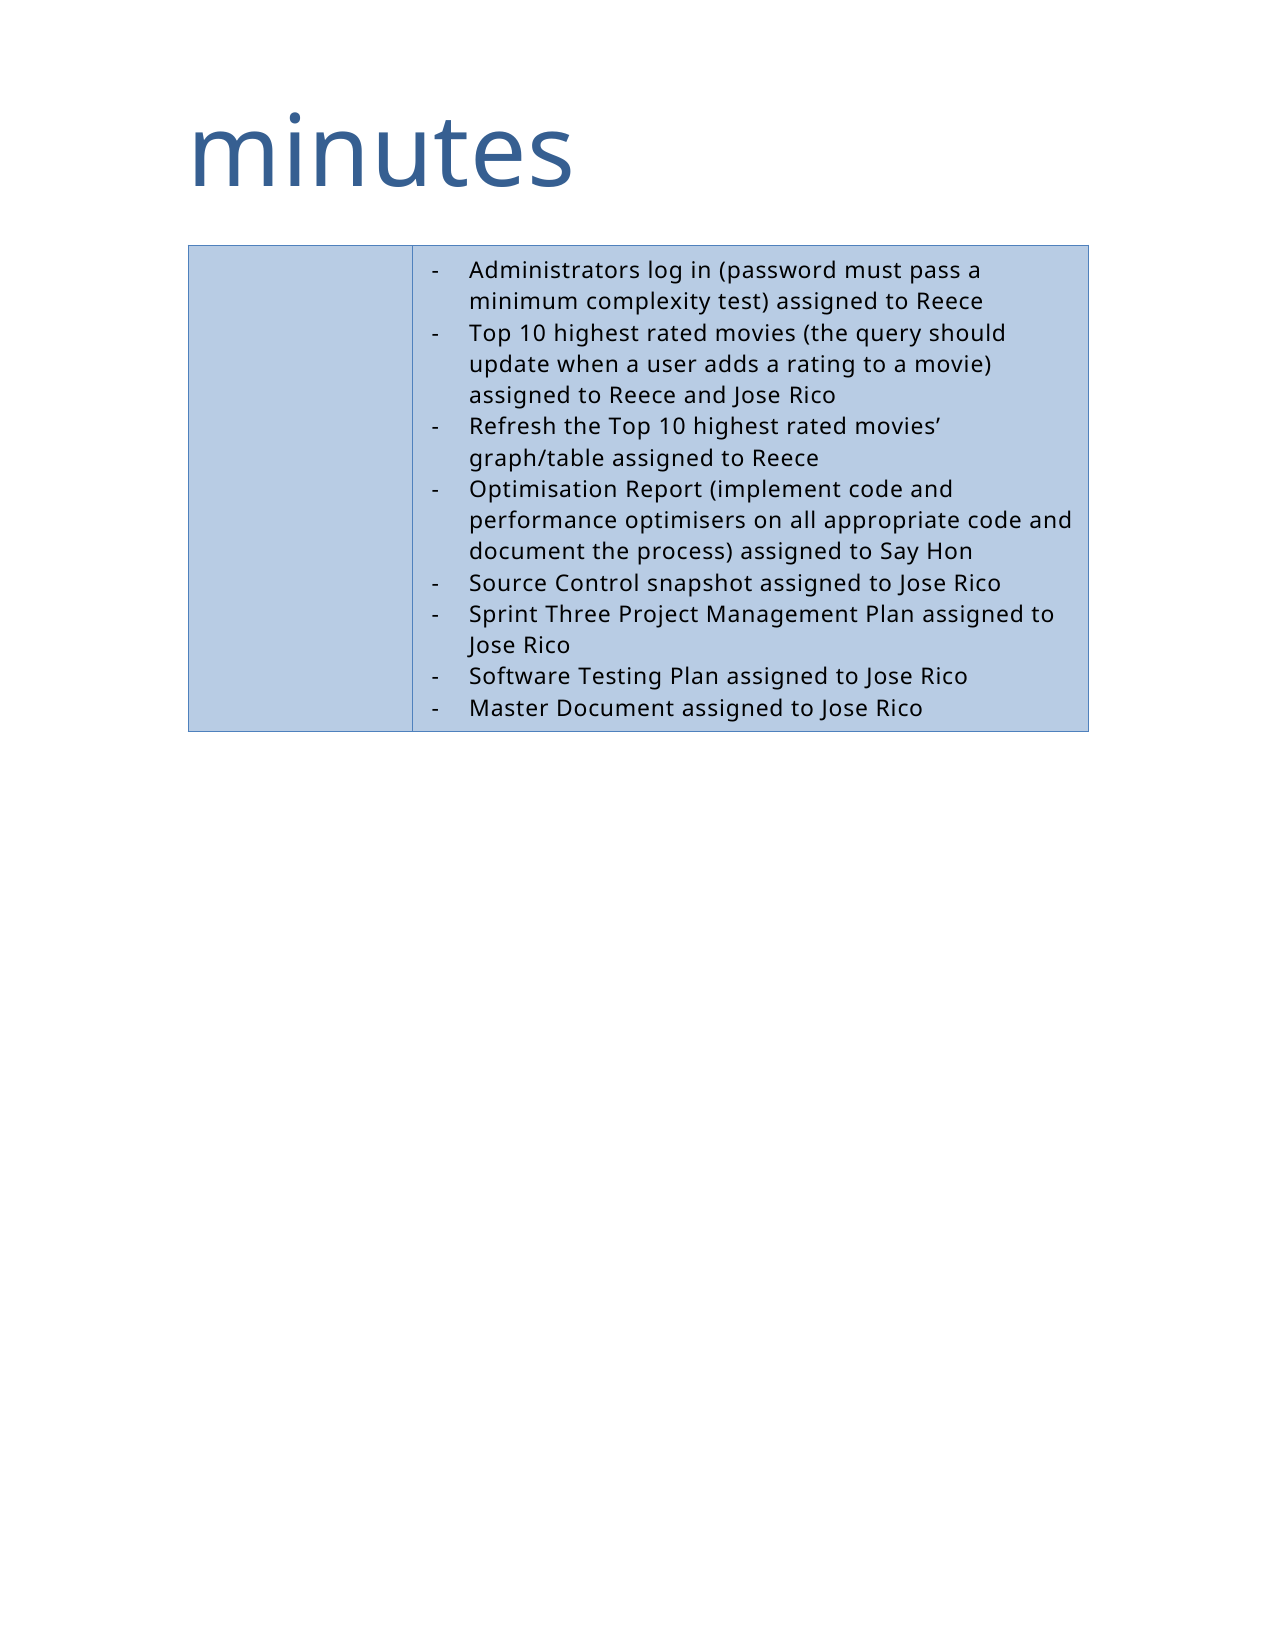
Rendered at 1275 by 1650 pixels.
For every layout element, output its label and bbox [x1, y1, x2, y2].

table_header [413, 246, 1088, 731]
